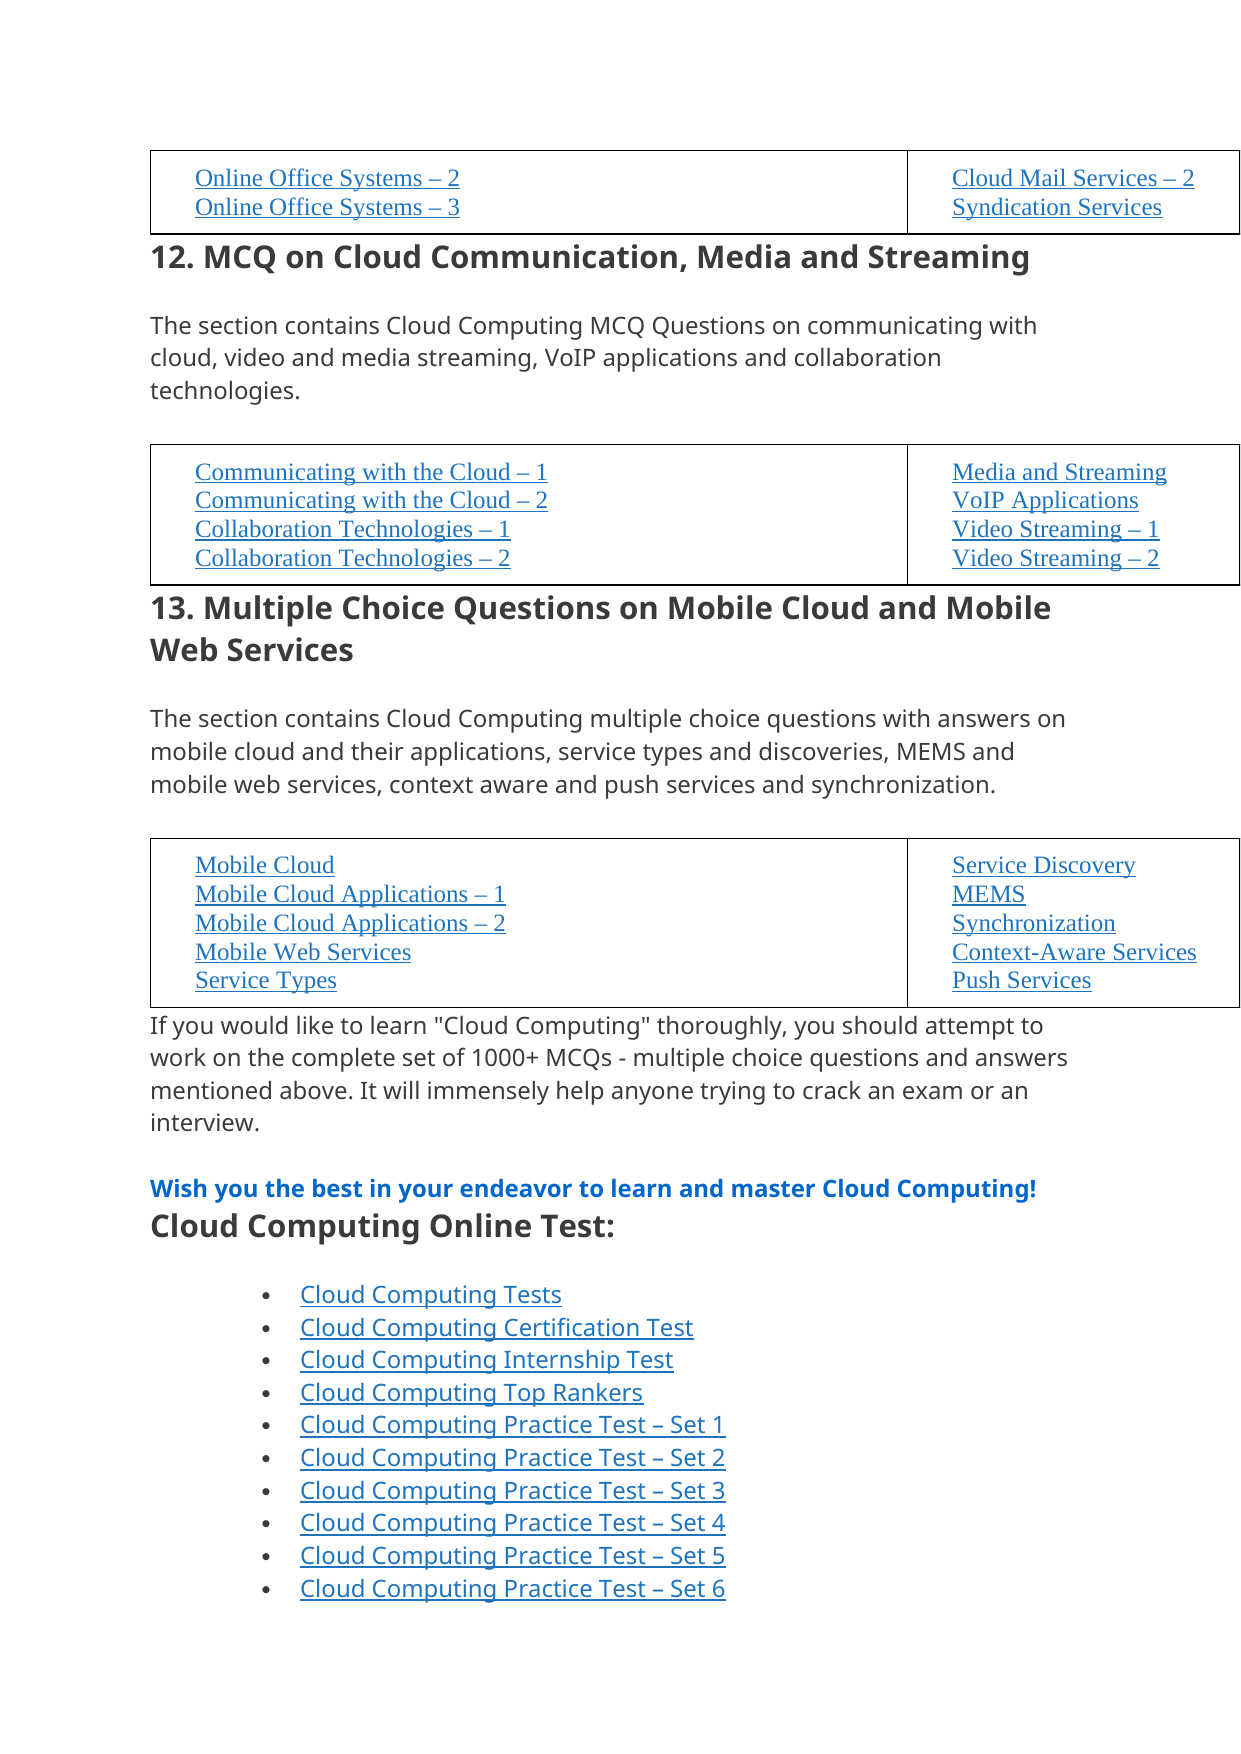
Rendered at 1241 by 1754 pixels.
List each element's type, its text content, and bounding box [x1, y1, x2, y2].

list Cloud Computing Practice Test – Set 4 [262, 1506, 1090, 1539]
list Cloud Computing Practice Test – Set 2 [262, 1441, 1090, 1473]
list Cloud Computing Top Rankers [262, 1376, 1090, 1408]
list Cloud Computing Internship Test [262, 1343, 1090, 1376]
list Cloud Computing Practice Test – Set 6 [262, 1571, 1090, 1604]
text 12. MCQ on Cloud Communication, Media and Streaming [150, 235, 1090, 277]
table_header  Mobile Cloud  Mobile Cloud Applications – 1  Mobile Cloud Applications – 2  Mobile Web Services  Service Types [151, 839, 907, 1007]
list Cloud Computing Practice Test – Set 5 [262, 1539, 1090, 1571]
text 13. Multiple Choice Questions on Mobile Cloud and Mobile Web Services [150, 586, 1090, 671]
text The section contains Cloud Computing multiple choice questions with answers on mobile cloud and their applications, service types and discoveries, MEMS and mobile web services, context aware and push services and synchronization. [150, 702, 1090, 800]
table_header  Media and Streaming  VoIP Applications  Video Streaming – 1  Video Streaming – 2 [908, 445, 1239, 584]
table_header  Communicating with the Cloud – 1  Communicating with the Cloud – 2  Collaboration Technologies – 1  Collaboration Technologies – 2 [151, 445, 907, 584]
list Cloud Computing Practice Test – Set 3 [262, 1473, 1090, 1506]
text Cloud Computing Online Test: [150, 1204, 1090, 1247]
list Cloud Computing Practice Test – Set 1 [262, 1408, 1090, 1441]
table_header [151, 151, 907, 233]
list Cloud Computing Certification Test [262, 1311, 1090, 1343]
table_header  Service Discovery  MEMS  Synchronization  Context-Aware Services  Push Services [908, 839, 1239, 1007]
list Cloud Computing Tests [262, 1278, 1090, 1311]
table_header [908, 151, 1239, 233]
text The section contains Cloud Computing MCQ Questions on communicating with cloud, video and media streaming, VoIP applications and collaboration technologies. [150, 308, 1090, 406]
text If you would like to learn "Cloud Computing" thoroughly, you should attempt to work on the complete set of 1000+ MCQs - multiple choice questions and answers mentioned above. It will immensely help anyone trying to crack an exam or an interview. Wish you the best in your endeavor to learn and master Cloud Computing! [150, 1008, 1090, 1204]
